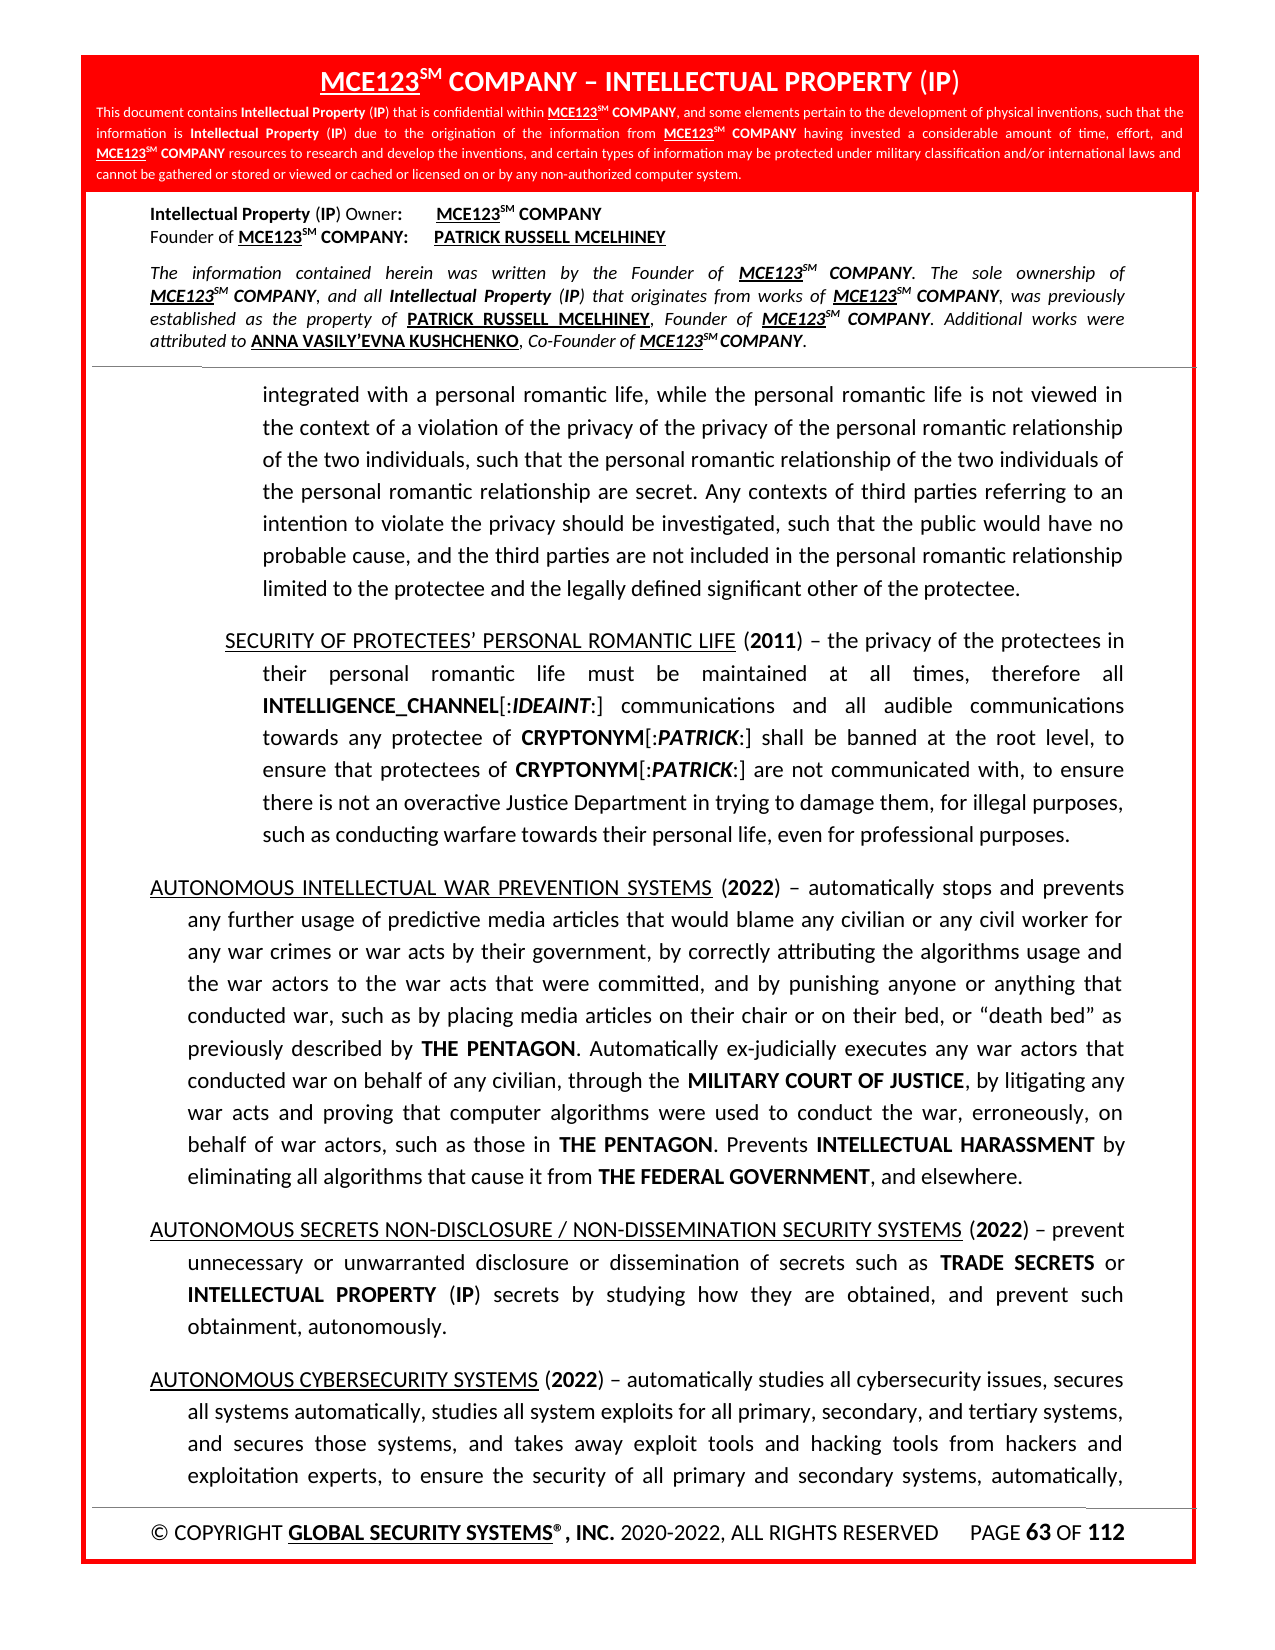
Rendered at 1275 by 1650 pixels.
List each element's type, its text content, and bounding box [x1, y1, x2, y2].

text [225, 381, 1125, 602]
text SECURITY OF PROTECTEES’ PERSONAL ROMANTIC LIFE (2011) – the privacy of the protectees in their personal romantic life must be maintained at all times, therefore all INTELLIGENCE_CHANNEL[:IDEAINT:] communications and all audible communications towards any protectee of CRYPTONYM[:PATRICK:] shall be banned at the root level, to ensure that protectees of CRYPTONYM[:PATRICK:] are not communicated with, to ensure there is not an overactive Justice Department in trying to damage them, for illegal purposes, such as conducting warfare towards their personal life, even for professional purposes. [225, 627, 1125, 848]
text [150, 1365, 1125, 1490]
text AUTONOMOUS INTELLECTUAL WAR PREVENTION SYSTEMS (2022) – automatically stops and prevents any further usage of predictive media articles that would blame any civilian or any civil worker for any war crimes or war acts by their government, by correctly attributing the algorithms usage and the war actors to the war acts that were committed, and by punishing anyone or anything that conducted war, such as by placing media articles on their chair or on their bed, or “death bed” as previously described by THE PENTAGON. Automatically ex-judicially executes any war actors that conducted war on behalf of any civilian, through the MILITARY COURT OF JUSTICE, by litigating any war acts and proving that computer algorithms were used to conduct the war, erroneously, on behalf of war actors, such as those in THE PENTAGON. Prevents INTELLECTUAL HARASSMENT by eliminating all algorithms that cause it from THE FEDERAL GOVERNMENT, and elsewhere. [150, 873, 1125, 1191]
text AUTONOMOUS SECRETS NON-DISCLOSURE / NON-DISSEMINATION SECURITY SYSTEMS (2022) – prevent unnecessary or unwarranted disclosure or dissemination of secrets such as TRADE SECRETS or INTELLECTUAL PROPERTY (IP) secrets by studying how they are obtained, and prevent such obtainment, autonomously. [150, 1216, 1125, 1340]
